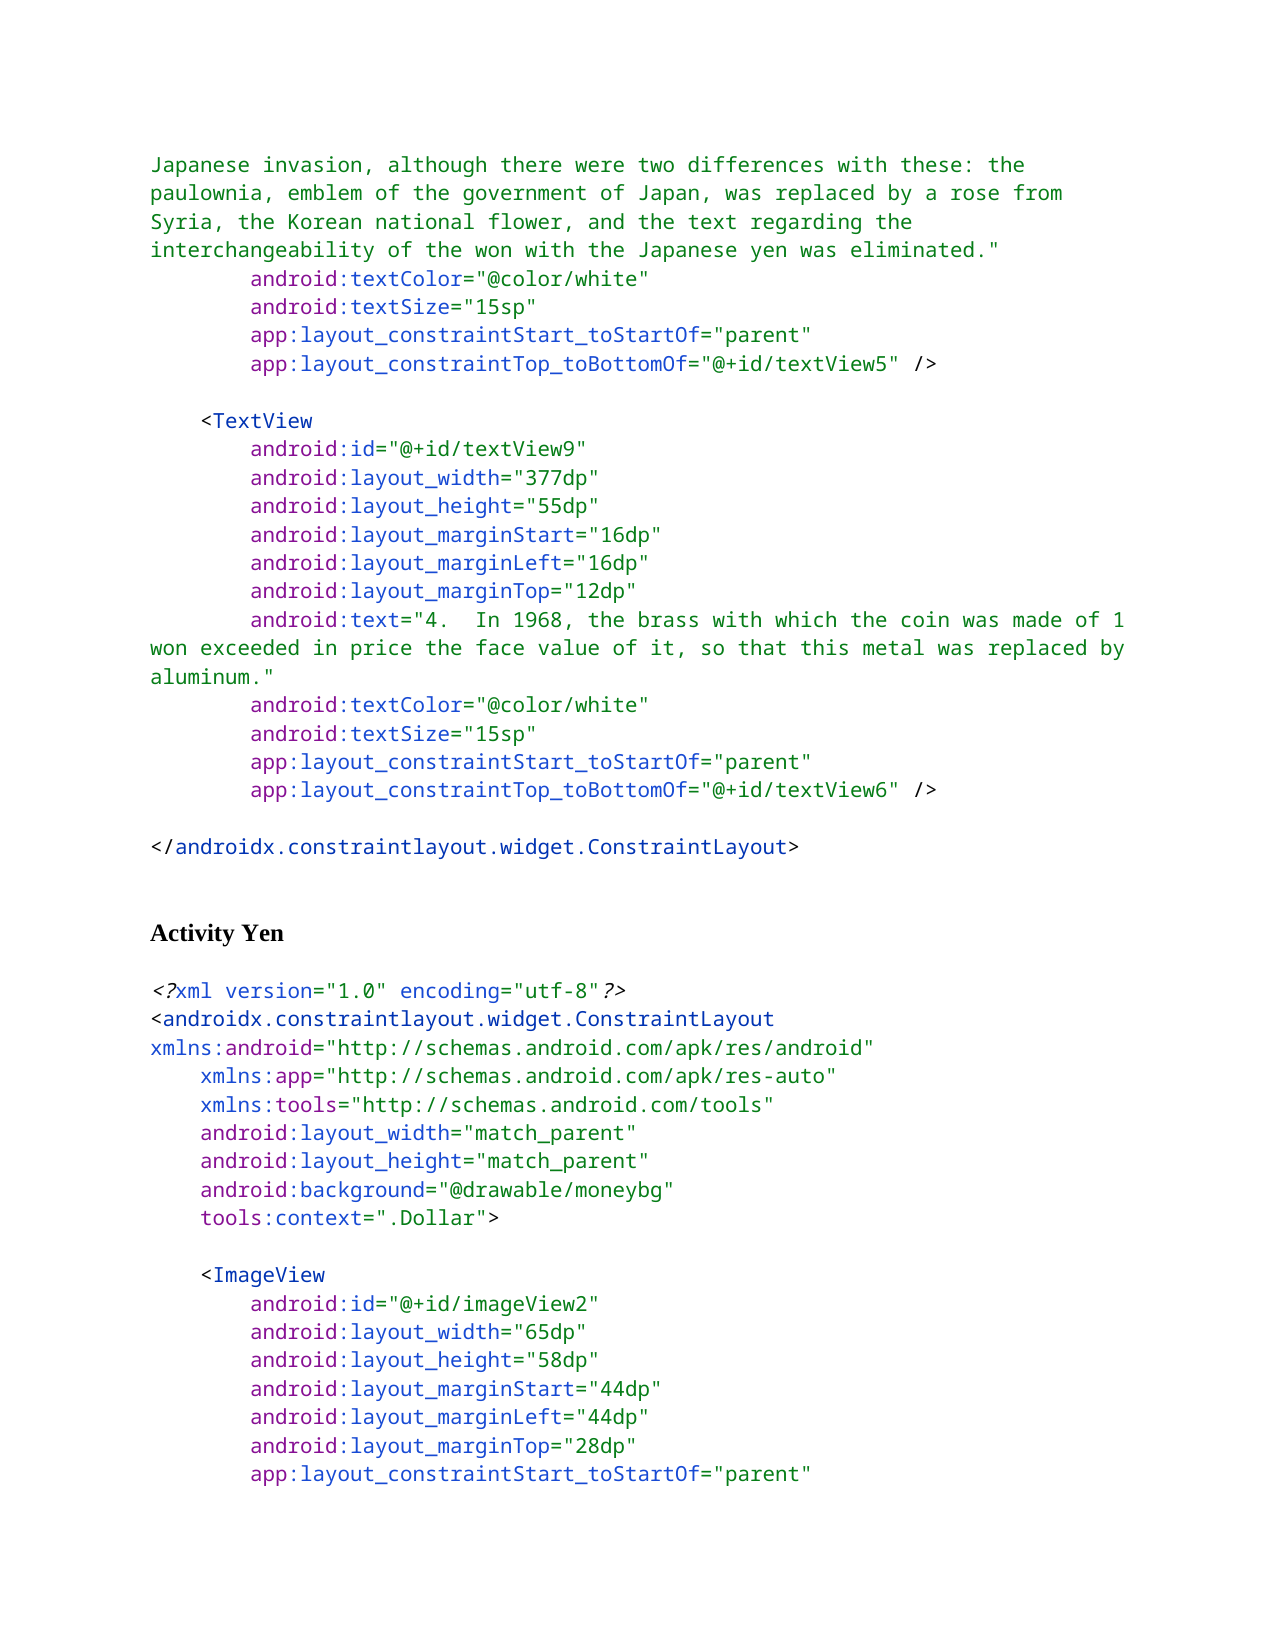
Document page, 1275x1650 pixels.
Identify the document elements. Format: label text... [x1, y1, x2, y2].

text Activity Yen [150, 918, 1125, 947]
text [150, 976, 1125, 1488]
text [150, 150, 1125, 861]
